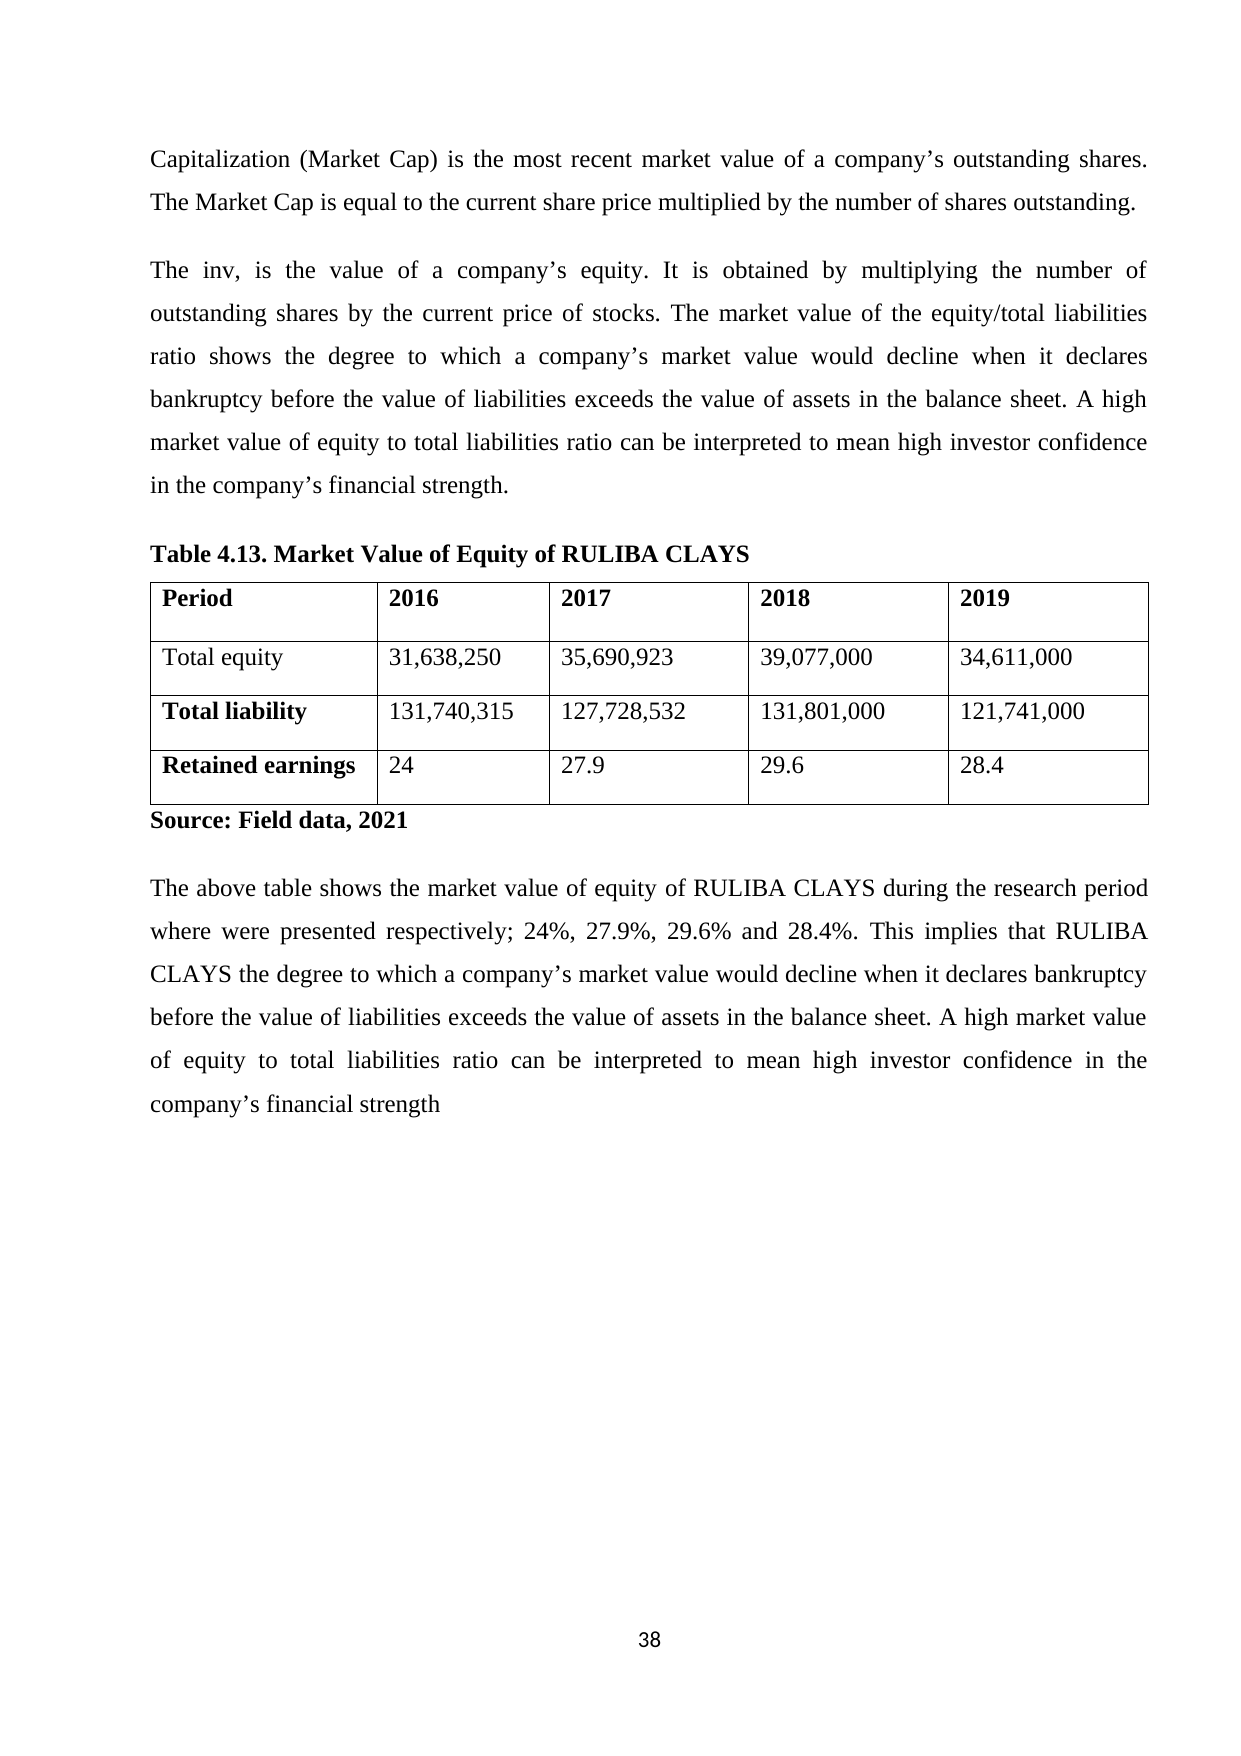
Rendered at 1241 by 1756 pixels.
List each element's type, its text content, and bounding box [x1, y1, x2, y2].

table_cell Total equity [151, 642, 377, 695]
table_cell 27.9 [550, 751, 748, 804]
table_cell 35,690,923 [550, 642, 748, 695]
table_cell 127,728,532 [550, 696, 748, 749]
table_cell 28.4 [949, 751, 1148, 804]
table_header 2018 [749, 583, 948, 641]
text The inv, is the value of a company’s equity. It is obtained by multiplying the number of outstanding shares by the current price of stocks. The market value of the equity/total liabilities ratio shows the degree to which a company’s market value would decline when it declares bankruptcy before the value of liabilities exceeds the value of assets in the balance sheet. A high market value of equity to total liabilities ratio can be interpreted to mean high investor confidence in the company’s financial strength. [150, 255, 1148, 499]
table_cell Retained earnings [151, 751, 377, 804]
table_cell 24 [378, 751, 549, 804]
subtitle Table 4.13. Market Value of Equity of RULIBA CLAYS [150, 539, 1148, 567]
table_header Period [151, 583, 377, 641]
text Source: Field data, 2021 [150, 805, 1148, 834]
table_cell 121,741,000 [949, 696, 1148, 749]
table_cell 39,077,000 [749, 642, 948, 695]
table_cell 31,638,250 [378, 642, 549, 695]
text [150, 144, 1148, 216]
table_cell 131,740,315 [378, 696, 549, 749]
table_cell 131,801,000 [749, 696, 948, 749]
table_cell 29.6 [749, 751, 948, 804]
table_header 2016 [378, 583, 549, 641]
table_cell Total liability [151, 696, 377, 749]
table_header 2017 [550, 583, 748, 641]
text The above table shows the market value of equity of RULIBA CLAYS during the research period where were presented respectively; 24%, 27.9%, 29.6% and 28.4%. This implies that RULIBA CLAYS the degree to which a company’s market value would decline when it declares bankruptcy before the value of liabilities exceeds the value of assets in the balance sheet. A high market value of equity to total liabilities ratio can be interpreted to mean high investor confidence in the company’s financial strength [150, 873, 1148, 1117]
table_cell 34,611,000 [949, 642, 1148, 695]
table_header 2019 [949, 583, 1148, 641]
